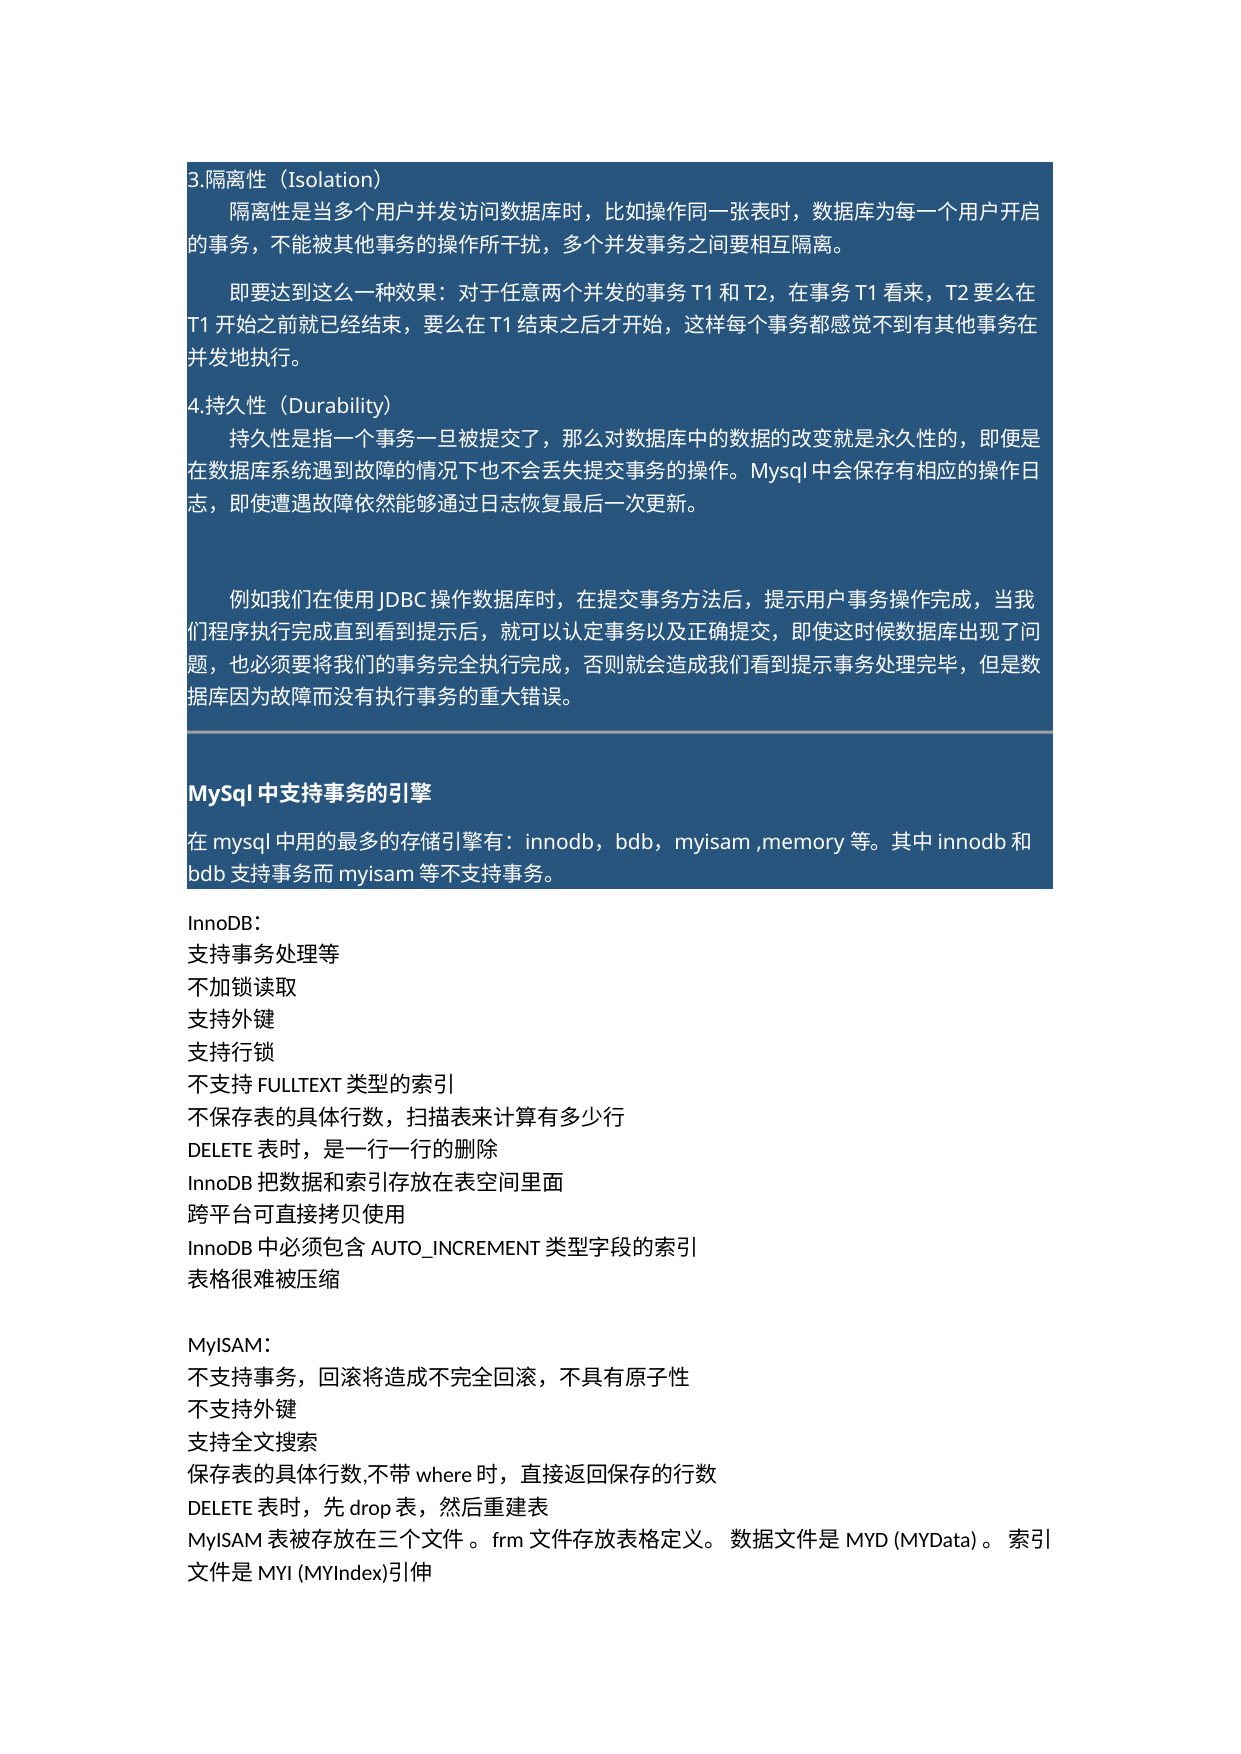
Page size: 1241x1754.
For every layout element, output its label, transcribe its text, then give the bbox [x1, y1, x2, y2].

text DELETE 表时，先drop表，然后重建表 [187, 1489, 1053, 1522]
text 在mysql中用的最多的存储引擎有：innodb，bdb，myisam ,memory 等。其中innodb和bdb支持事务而myisam等不支持事务。 [187, 824, 1053, 889]
text MyISAM： [187, 1327, 1053, 1359]
text 4.持久性（Durability） 持久性是指一个事务一旦被提交了，那么对数据库中的数据的改变就是永久性的，即便是在数据库系统遇到故障的情况下也不会丢失提交事务的操作。Mysql中会保存有相应的操作日志，即使遭遇故障依然能够通过日志恢复最后一次更新。 [187, 388, 1053, 518]
text 跨平台可直接拷贝使用 [187, 1197, 1053, 1229]
text 保存表的具体行数,不带where时，直接返回保存的行数 [187, 1457, 1053, 1489]
text InnoDB中必须包含AUTO_INCREMENT类型字段的索引 [187, 1229, 1053, 1262]
text 支持全文搜索 [187, 1424, 1053, 1457]
text 不支持外键 [187, 1392, 1053, 1424]
text InnoDB： [187, 904, 1053, 937]
text 即要达到这么一种效果：对于任意两个并发的事务T1和T2，在事务T1看来，T2要么在T1开始之前就已经结束，要么在T1结束之后才开始，这样每个事务都感觉不到有其他事务在并发地执行。 [187, 275, 1053, 373]
text 支持行锁 [187, 1034, 1053, 1067]
text InnoDB 把数据和索引存放在表空间里面 [187, 1164, 1053, 1197]
text DELETE 表时，是一行一行的删除 [187, 1132, 1053, 1164]
text 不加锁读取 [187, 969, 1053, 1002]
text 不支持事务，回滚将造成不完全回滚，不具有原子性 [187, 1359, 1053, 1392]
text 支持事务处理等 [187, 937, 1053, 969]
text 例如我们在使用JDBC操作数据库时，在提交事务方法后，提示用户事务操作完成，当我们程序执行完成直到看到提示后，就可以认定事务以及正确提交，即使这时候数据库出现了问题，也必须要将我们的事务完全执行完成，否则就会造成我们看到提示事务处理完毕，但是数据库因为故障而没有执行事务的重大错误。 [187, 582, 1053, 712]
text 不保存表的具体行数，扫描表来计算有多少行 [187, 1099, 1053, 1132]
text MySql中支持事务的引擎 [187, 776, 1053, 808]
text MyISAM 表被存放在三个文件 。frm 文件存放表格定义。 数据文件是MYD (MYData) 。 索引文件是MYI (MYIndex)引伸 [187, 1522, 1053, 1587]
text 支持外键 [187, 1002, 1053, 1034]
text 表格很难被压缩 [187, 1262, 1053, 1294]
text 不支持FULLTEXT类型的索引 [187, 1067, 1053, 1099]
text 3.隔离性（Isolation） 隔离性是当多个用户并发访问数据库时，比如操作同一张表时，数据库为每一个用户开启的事务，不能被其他事务的操作所干扰，多个并发事务之间要相互隔离。 [187, 162, 1053, 259]
